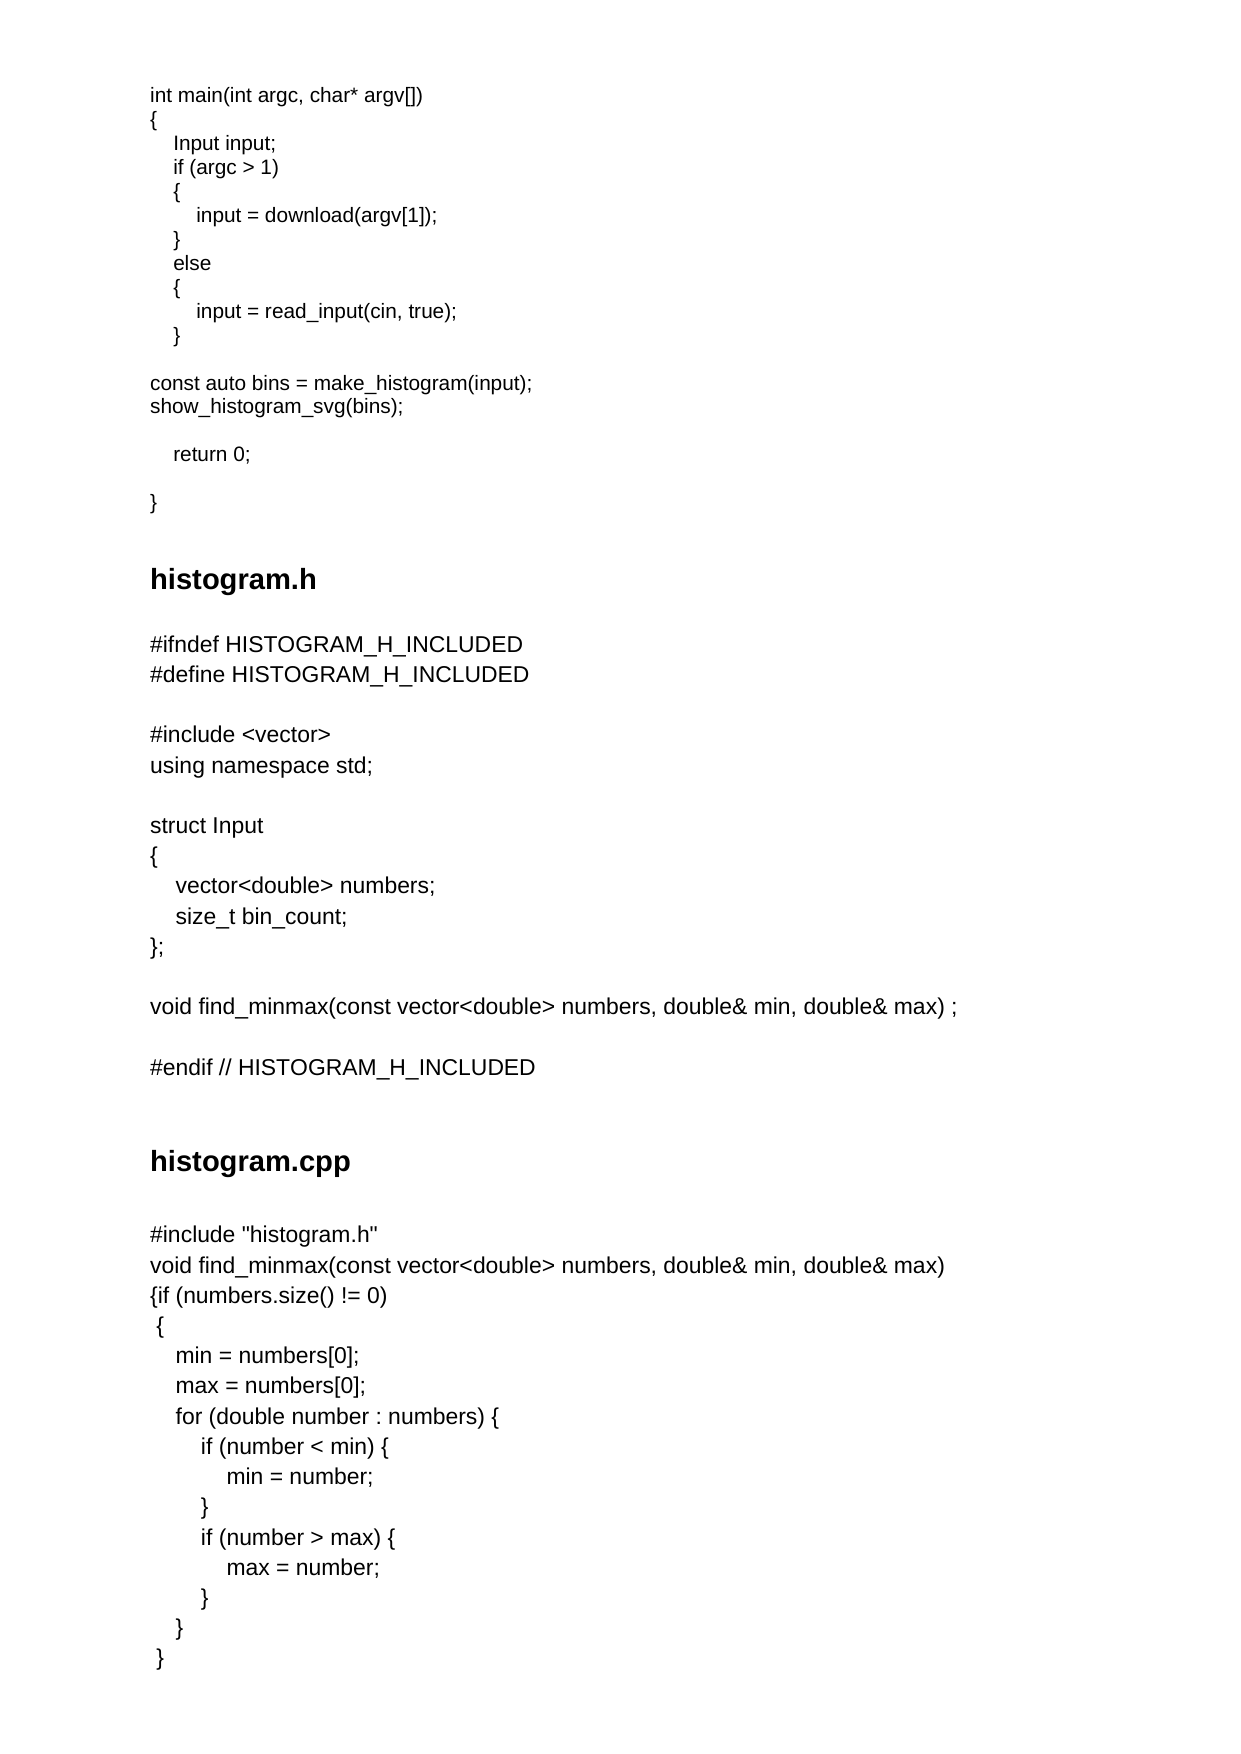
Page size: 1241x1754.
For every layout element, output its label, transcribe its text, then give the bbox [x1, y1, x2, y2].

text #define HISTOGRAM_H_INCLUDED [150, 661, 1090, 687]
text int main(int argc, char* argv[]) [150, 83, 1090, 107]
text show_histogram_svg(bins); [150, 394, 1090, 418]
text } [150, 1584, 1090, 1610]
text if (number > max) { [150, 1523, 1090, 1550]
text #include "histogram.h" [150, 1221, 1090, 1248]
text { [150, 842, 1090, 869]
text min = number; [150, 1463, 1090, 1489]
text max = numbers[0]; [150, 1372, 1090, 1399]
text Input input; [150, 131, 1090, 155]
text }; [150, 933, 1090, 959]
text { [150, 274, 1090, 298]
text #endif // HISTOGRAM_H_INCLUDED [150, 1054, 1090, 1080]
text else [150, 251, 1090, 274]
text max = number; [150, 1554, 1090, 1580]
text } [150, 322, 1090, 346]
text if (number < min) { [150, 1433, 1090, 1459]
text { [150, 1312, 1090, 1338]
text input = read_input(cin, true); [150, 298, 1090, 322]
text {if (numbers.size() != 0) [150, 1282, 1090, 1308]
text min = numbers[0]; [150, 1342, 1090, 1369]
text input = download(argv[1]); [150, 203, 1090, 227]
text for (double number : numbers) { [150, 1403, 1090, 1429]
text #ifndef HISTOGRAM_H_INCLUDED [150, 631, 1090, 657]
text } [150, 490, 1090, 514]
text } [150, 1493, 1090, 1520]
text histogram.h [150, 562, 1090, 596]
text struct Input [150, 812, 1090, 838]
text void find_minmax(const vector<double> numbers, double& min, double& max) [150, 1252, 1090, 1278]
text { [150, 179, 1090, 203]
text histogram.cpp [150, 1144, 1090, 1178]
text vector<double> numbers; [150, 872, 1090, 899]
text } [150, 1614, 1090, 1641]
text } [150, 1644, 1090, 1671]
text using namespace std; [150, 752, 1090, 778]
text size_t bin_count; [150, 903, 1090, 929]
text { [150, 107, 1090, 131]
text if (argc > 1) [150, 155, 1090, 179]
text } [150, 227, 1090, 251]
text void find_minmax(const vector<double> numbers, double& min, double& max) ; [150, 993, 1090, 1020]
text #include <vector> [150, 721, 1090, 748]
text return 0; [150, 442, 1090, 466]
text const auto bins = make_histogram(input); [150, 370, 1090, 394]
